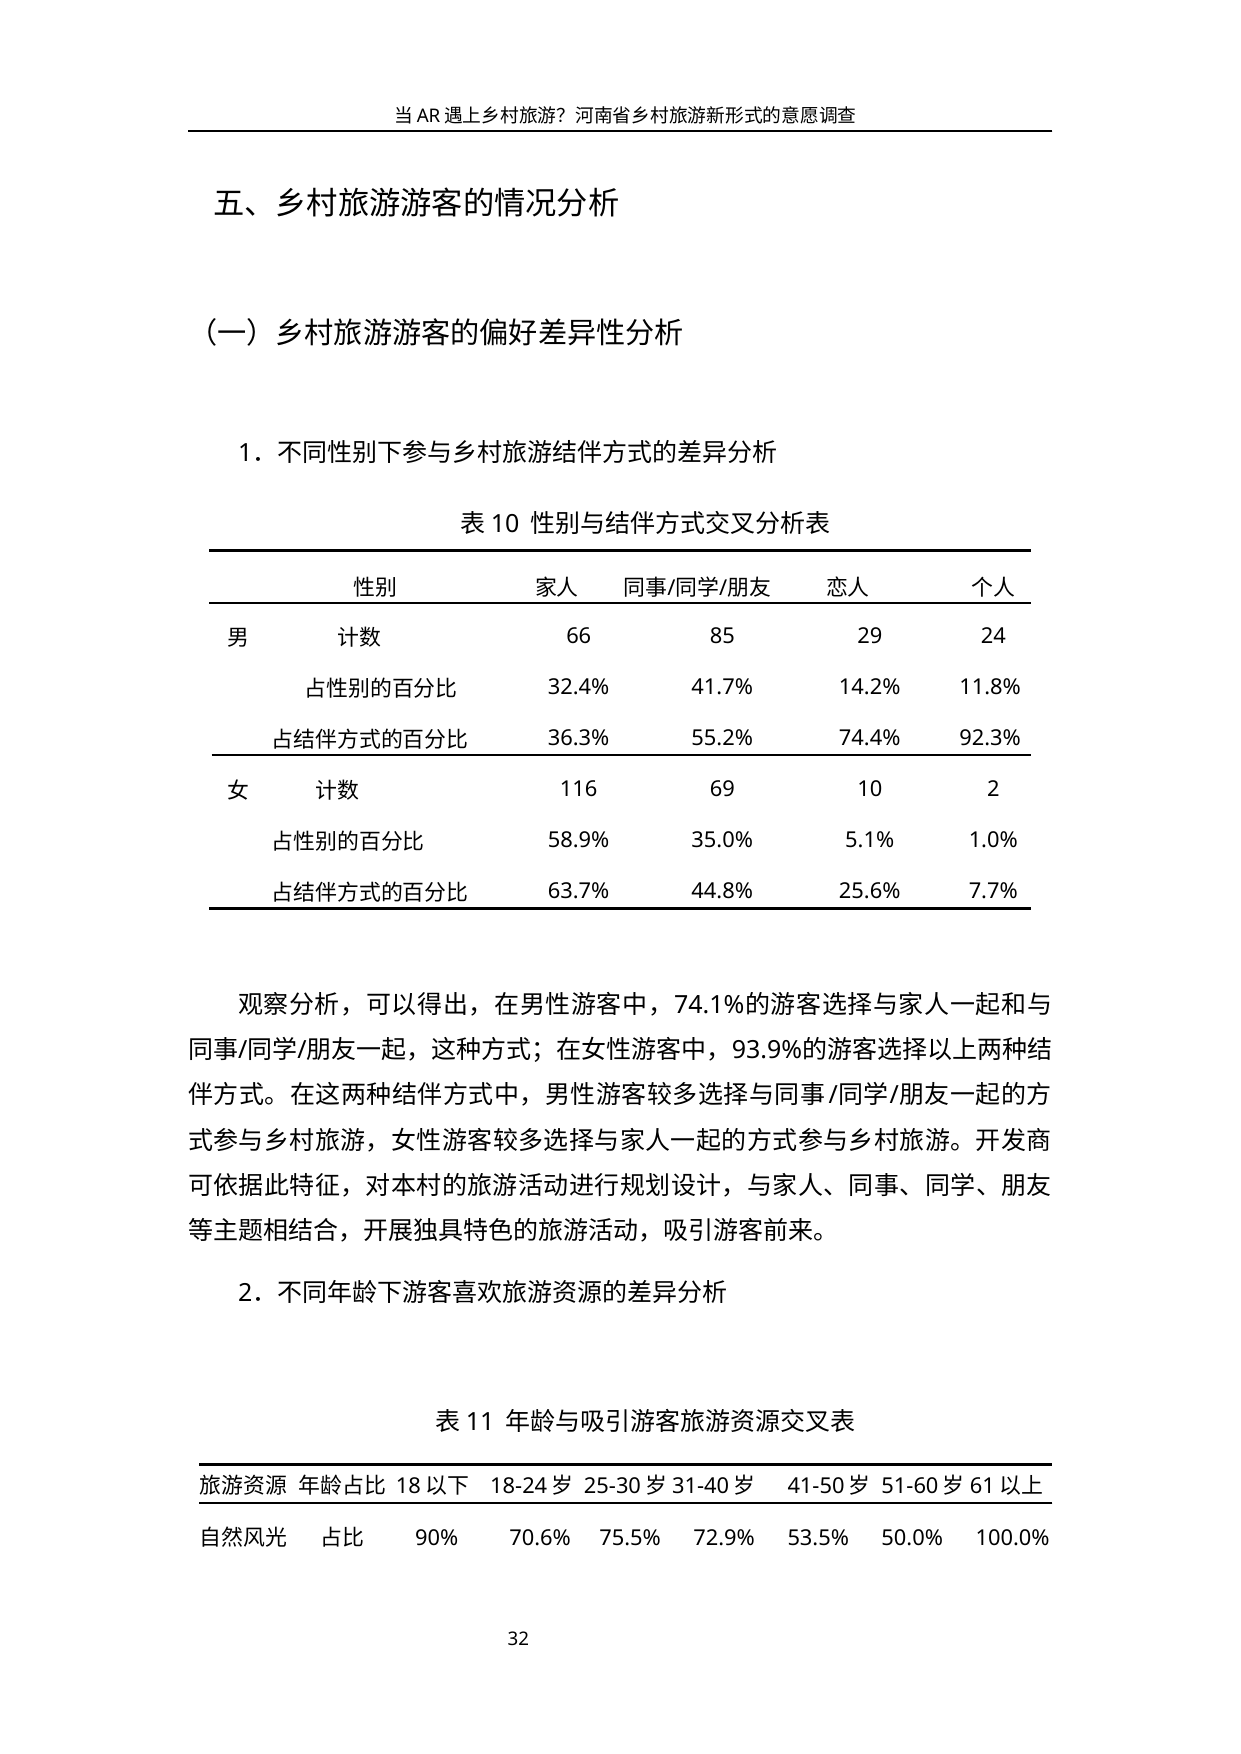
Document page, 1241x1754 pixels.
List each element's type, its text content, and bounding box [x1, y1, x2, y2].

table_cell 7.7% [911, 856, 1031, 907]
table_cell 11.8% [911, 652, 1031, 703]
text 观察表 10，可以得出，在男性游客中，74.1%的游客选择与家人一起和与同事/同学/朋友一起，这种方式；在女性游客中，93.9%的游客选择以上两种结伴方式。在这两种结伴方式中，男性游客较多选择与同事/同学/朋友一起的方式参与乡村旅游，女性游客较多选择与家人一起的方式参与乡村旅游。开发商可依据此特征，对本村的旅游活动进行规划设计，与家人、同事、同学、朋友等主题相结合，开展独具特色的旅游活动，吸引游客前来。 [188, 984, 1052, 1247]
table_cell 计数 [271, 756, 497, 805]
table_cell 92.3% [911, 703, 1031, 754]
table_cell 占性别的百分比 [271, 652, 497, 703]
text 自然风光 占比 90% 70.6% 75.5% 72.9% 53.5% 50.0% 100.0% [199, 1520, 1052, 1552]
table_header 家人 [497, 552, 616, 602]
subtitle 乡村旅游游客的情况分析 [150, 178, 1052, 223]
table_header 同事/同学/朋友 [616, 552, 784, 602]
table_cell 85 [616, 604, 784, 652]
table_cell 36.3% [497, 703, 616, 754]
table_cell 女 [212, 756, 271, 907]
table_cell 男 [212, 604, 271, 754]
table_cell 25.6% [784, 856, 911, 907]
table_cell 41.7% [616, 652, 784, 703]
table_header 个人 [911, 552, 1031, 602]
table_cell 10 [784, 756, 911, 805]
subtitle 乡村旅游游客的偏好差异性分析 [188, 310, 1052, 352]
table_cell 29 [784, 604, 911, 652]
table_cell 1.0% [911, 805, 1031, 856]
table_cell 2 [911, 756, 1031, 805]
subtitle 不同性别下参与乡村旅游结伴方式的差异分析 [188, 433, 1052, 469]
text 旅游资源 年龄占比 18以下 18-24岁 25-30岁 31-40岁 41-50岁 51-60岁 61以上 [199, 1466, 1052, 1502]
text 表 11 年龄与吸引游客旅游资源交叉表 [188, 1401, 1052, 1438]
table_cell 5.1% [784, 805, 911, 856]
table_cell 44.8% [616, 856, 784, 907]
table_cell 35.0% [616, 805, 784, 856]
table_cell 占性别的百分比 [271, 805, 497, 856]
table_cell 占结伴方式的百分比 [271, 856, 497, 907]
table_cell 69 [616, 756, 784, 805]
table_cell 66 [497, 604, 616, 652]
table_cell 32.4% [497, 652, 616, 703]
table_cell 24 [911, 604, 1031, 652]
table_cell 55.2% [616, 703, 784, 754]
table_cell 74.4% [784, 703, 911, 754]
table_cell 14.2% [784, 652, 911, 703]
table_header 性别 [209, 552, 497, 602]
text 表 10 性别与结伴方式交叉分析表 [188, 503, 1052, 539]
table_cell 116 [497, 756, 616, 805]
table_cell 计数 [271, 604, 497, 652]
subtitle 不同年龄下游客喜欢旅游资源的差异分析 [188, 1272, 1052, 1308]
table_header 恋人 [784, 552, 911, 602]
table_cell 占结伴方式的百分比 [271, 703, 497, 754]
table_cell 63.7% [497, 856, 616, 907]
table_cell 58.9% [497, 805, 616, 856]
